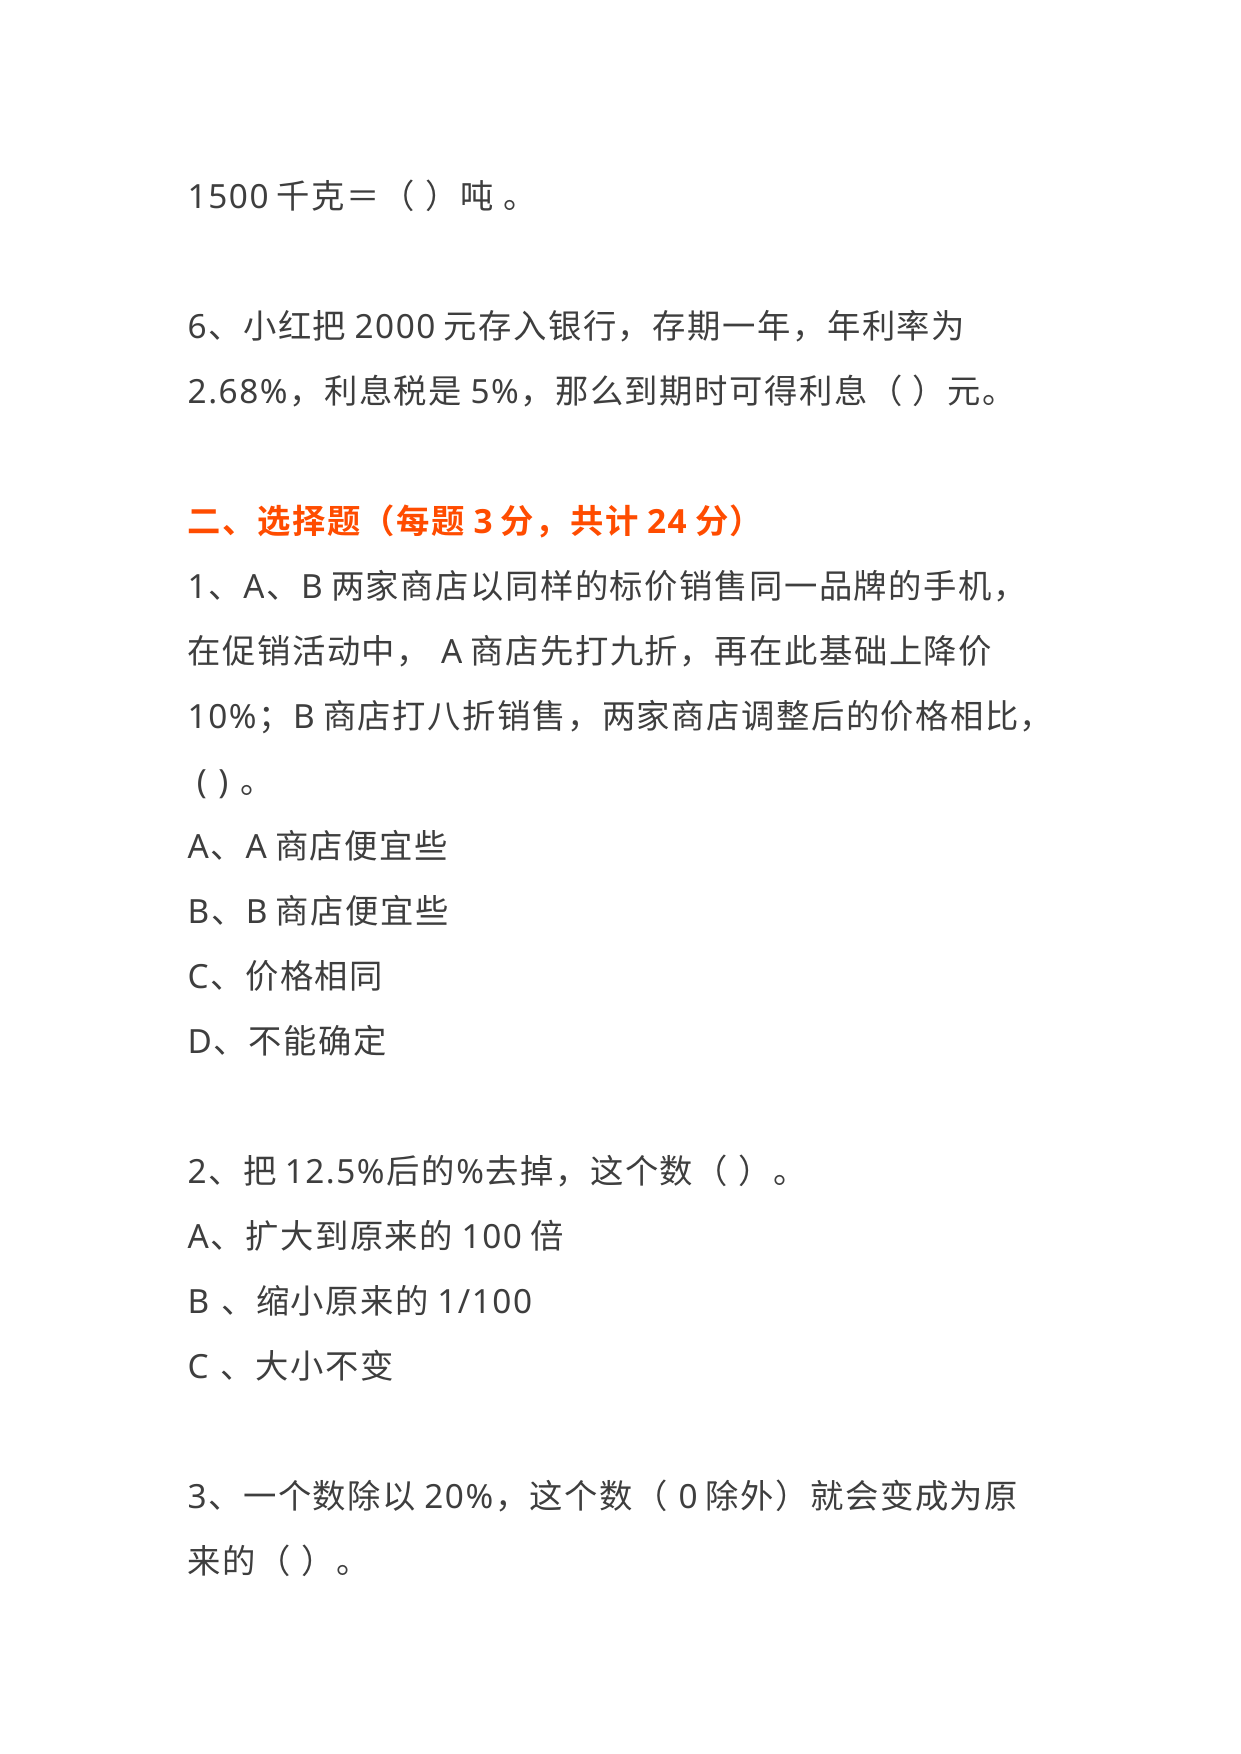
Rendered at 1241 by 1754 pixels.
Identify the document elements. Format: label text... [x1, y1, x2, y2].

text B、B商店便宜些 [187, 877, 1053, 942]
text 2、把12.5%后的%去掉，这个数（ ）。 [187, 1137, 1053, 1202]
text A、扩大到原来的100倍 [187, 1202, 1053, 1267]
text 3、一个数除以20%，这个数（ 0除外）就会变成为原来的（ ）。 [187, 1462, 1053, 1592]
text 二、选择题（每题3分，共计24分） [187, 487, 1053, 552]
text B 、缩小原来的1/100 [187, 1267, 1053, 1332]
text 1500千克＝（ ）吨 。 [187, 162, 1053, 227]
text C 、大小不变 [187, 1332, 1053, 1397]
text D、不能确定 [187, 1007, 1053, 1072]
text A、A商店便宜些 [187, 812, 1053, 877]
text 1、A、B两家商店以同样的标价销售同一品牌的手机，在促销活动中， A商店先打九折，再在此基础上降价 10%；B商店打八折销售，两家商店调整后的价格相比， ( ) 。 [187, 552, 1053, 812]
text C、价格相同 [187, 942, 1053, 1007]
text 6、小红把2000元存入银行，存期一年，年利率为2.68%，利息税是5%，那么到期时可得利息（ ）元。 [187, 292, 1053, 422]
